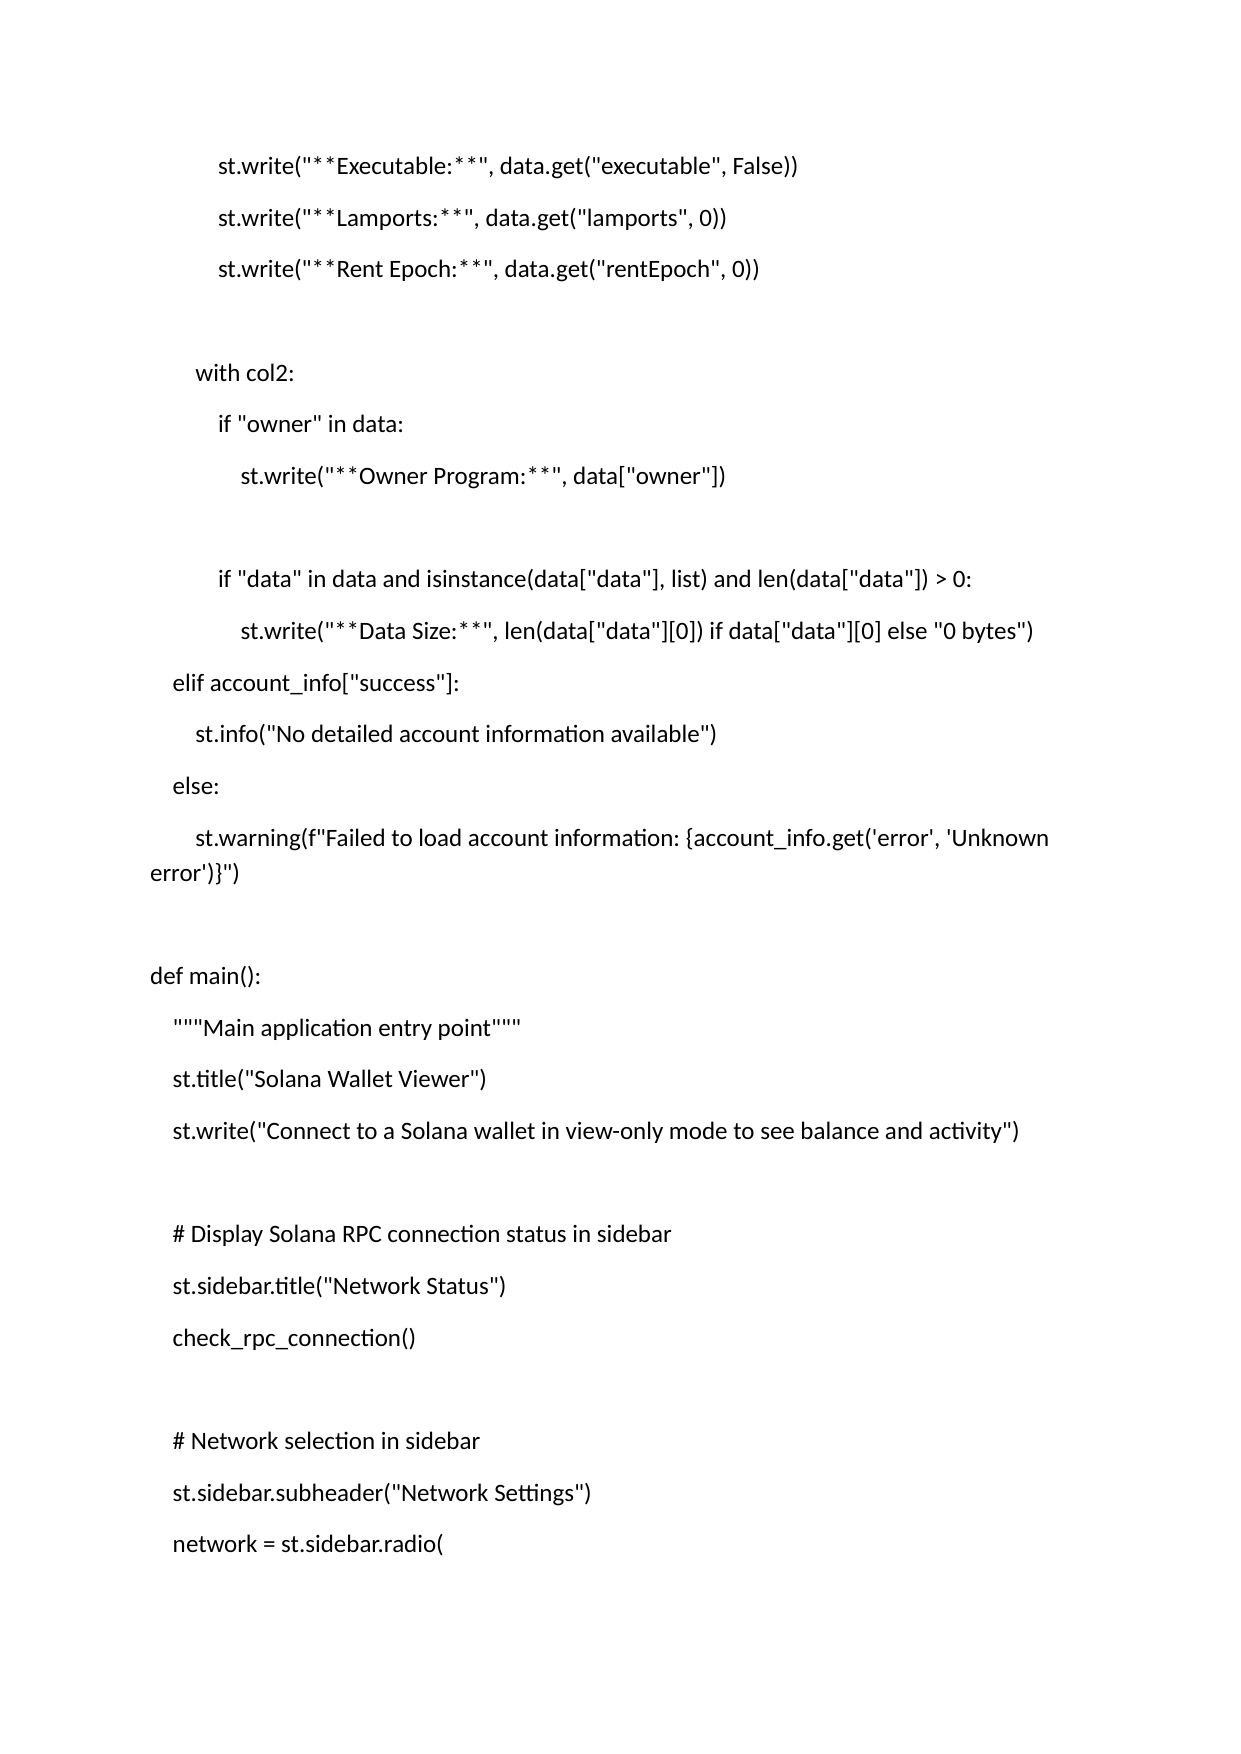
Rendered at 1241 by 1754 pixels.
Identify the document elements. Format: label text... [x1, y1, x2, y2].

text st.write("**Data Size:**", len(data["data"][0]) if data["data"][0] else "0 bytes") [150, 615, 1090, 646]
text st.write("Connect to a Solana wallet in view-only mode to see balance and activity") [150, 1115, 1090, 1146]
text st.write("**Owner Program:**", data["owner"]) [150, 460, 1090, 491]
text st.write("**Rent Epoch:**", data.get("rentEpoch", 0)) [150, 253, 1090, 284]
text # Network selection in sidebar [150, 1425, 1090, 1456]
text st.warning(f"Failed to load account information: {account_info.get('error', 'Unknown error')}") [150, 822, 1090, 887]
text if "owner" in data: [150, 408, 1090, 439]
text st.info("No detailed account information available") [150, 718, 1090, 749]
text check_rpc_connection() [150, 1322, 1090, 1352]
text elif account_info["success"]: [150, 667, 1090, 697]
text network = st.sidebar.radio( [150, 1528, 1090, 1559]
text st.sidebar.title("Network Status") [150, 1270, 1090, 1301]
text st.title("Solana Wallet Viewer") [150, 1063, 1090, 1094]
text if "data" in data and isinstance(data["data"], list) and len(data["data"]) > 0: [150, 563, 1090, 594]
text st.sidebar.subheader("Network Settings") [150, 1477, 1090, 1507]
text st.write("**Executable:**", data.get("executable", False)) [150, 150, 1090, 181]
text def main(): [150, 960, 1090, 991]
text """Main application entry point""" [150, 1012, 1090, 1042]
text with col2: [150, 357, 1090, 387]
text st.write("**Lamports:**", data.get("lamports", 0)) [150, 202, 1090, 232]
text # Display Solana RPC connection status in sidebar [150, 1218, 1090, 1249]
text else: [150, 770, 1090, 801]
